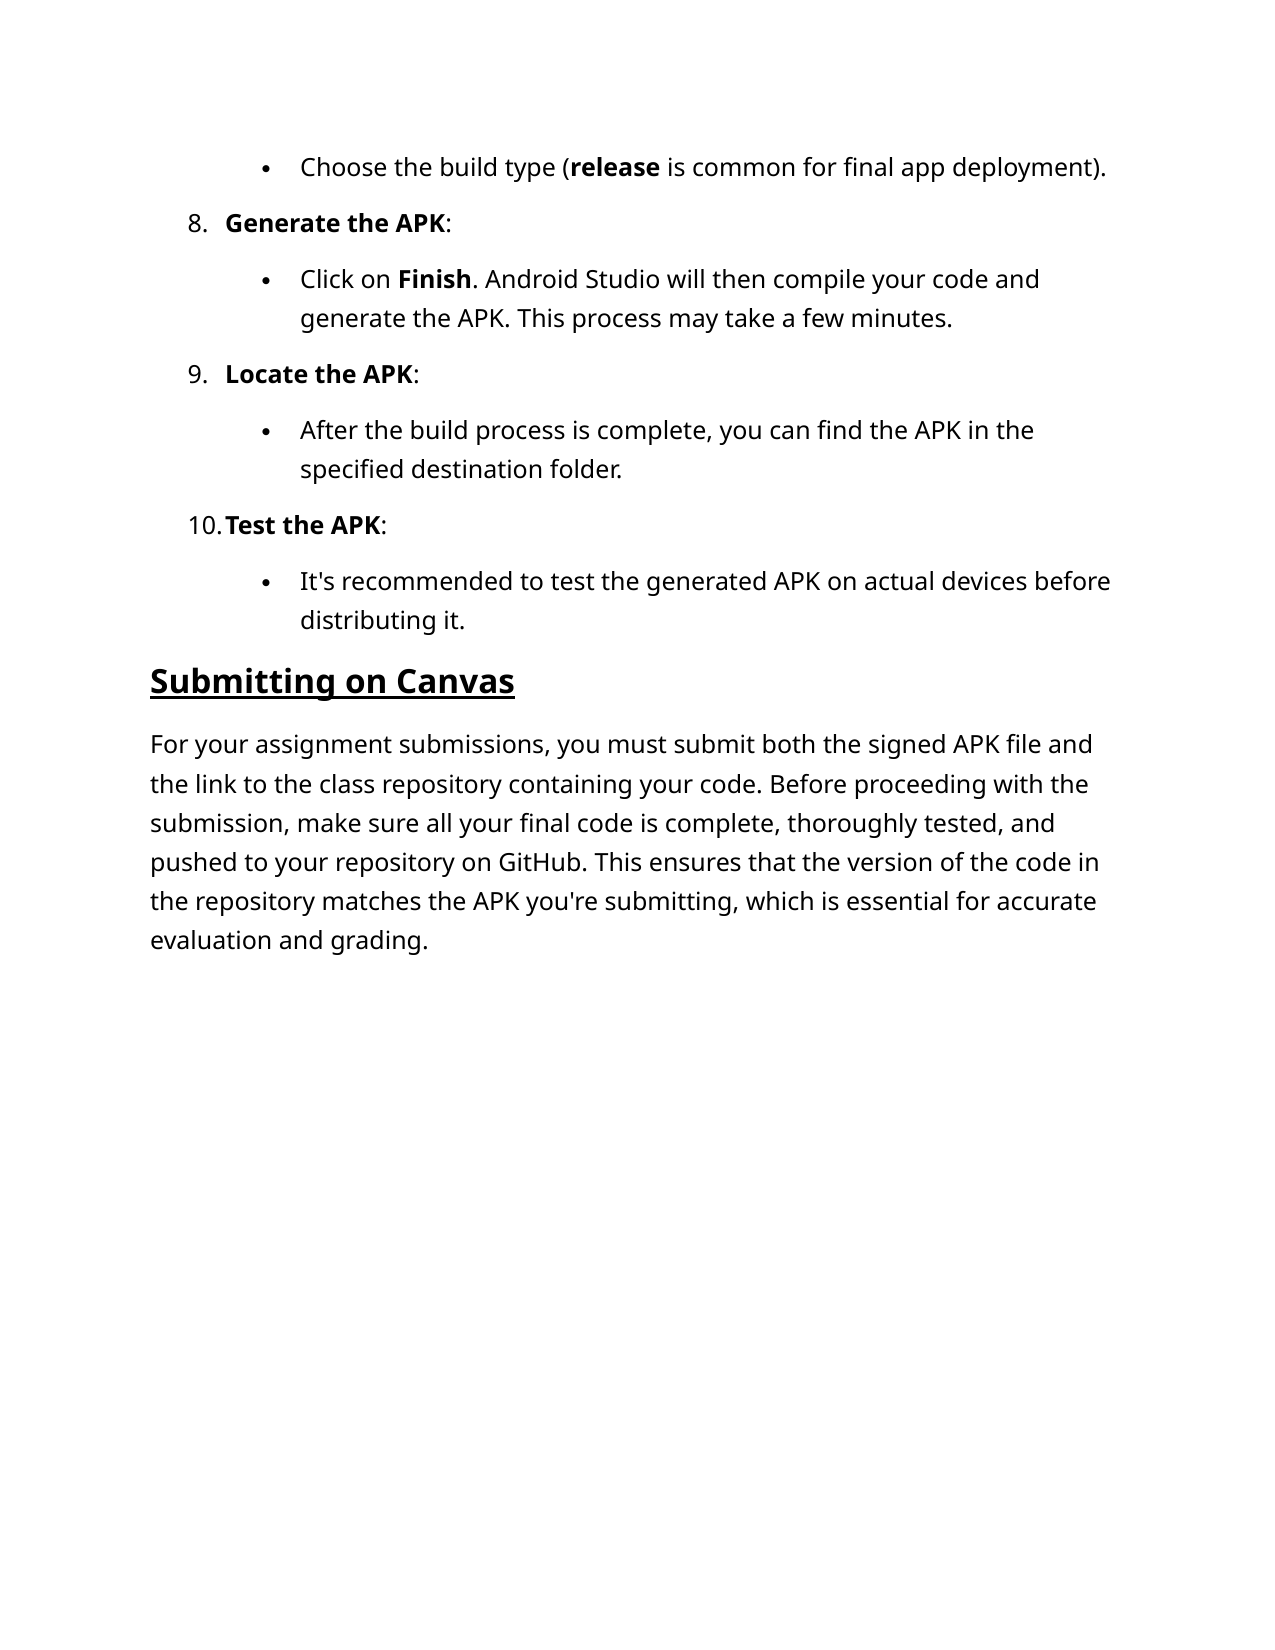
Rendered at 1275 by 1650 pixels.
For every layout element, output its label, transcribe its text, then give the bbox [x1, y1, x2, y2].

list Generate the APK: [187, 206, 1125, 240]
list After the build process is complete, you can find the APK in the specified destination folder. [262, 412, 1125, 486]
list Click on Finish. Android Studio will then compile your code and generate the APK. This process may take a few minutes. [262, 262, 1125, 335]
text For your assignment submissions, you must submit both the signed APK file and the link to the class repository containing your code. Before proceeding with the submission, make sure all your final code is complete, thoroughly tested, and pushed to your repository on GitHub. This ensures that the version of the code in the repository matches the APK you're submitting, which is essential for accurate evaluation and grading. [150, 727, 1125, 957]
list It's recommended to test the generated APK on actual devices before distributing it. [262, 563, 1125, 637]
list Choose the build type (release is common for final app deployment). [262, 150, 1125, 184]
list Locate the APK: [187, 357, 1125, 391]
list Test the APK: [187, 507, 1125, 542]
text Submitting on Canvas [150, 658, 1125, 704]
